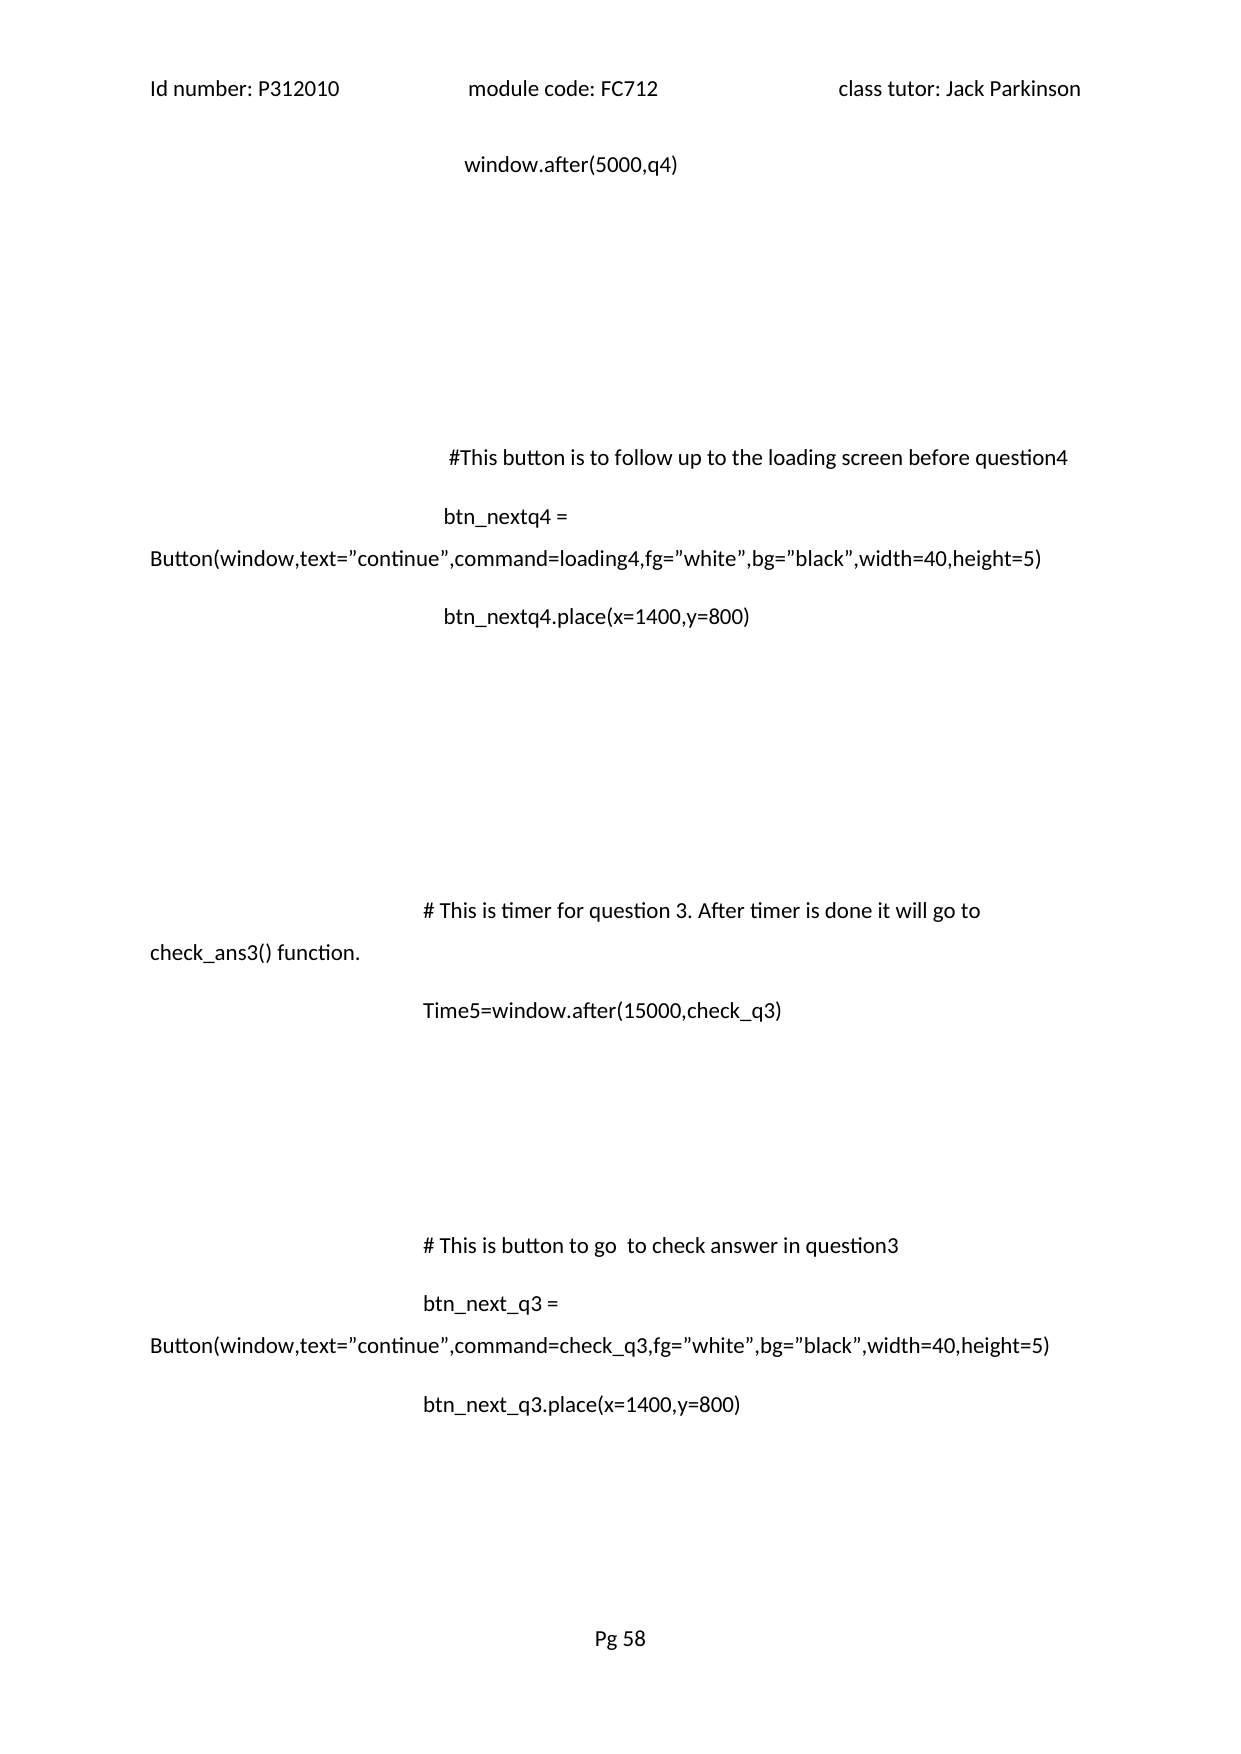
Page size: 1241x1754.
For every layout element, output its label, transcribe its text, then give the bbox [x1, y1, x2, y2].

text btn_next_q3.place(x=1400,y=800) [150, 1390, 1090, 1418]
text btn_next_q3 = Button(window,text=”continue”,command=check_q3,fg=”white”,bg=”black”,width=40,height=5) [150, 1289, 1090, 1359]
text # This is button to go to check answer in question3 [150, 1231, 1090, 1259]
text btn_nextq4.place(x=1400,y=800) [150, 602, 1090, 631]
text window.after(5000,q4) [150, 150, 1090, 178]
text #This button is to follow up to the loading screen before question4 [150, 443, 1090, 471]
text btn_nextq4 = Button(window,text=”continue”,command=loading4,fg=”white”,bg=”black”,width=40,height=5) [150, 502, 1090, 572]
text Time5=window.after(15000,check_q3) [150, 996, 1090, 1024]
text # This is timer for question 3. After timer is done it will go to check_ans3() function. [150, 896, 1090, 966]
